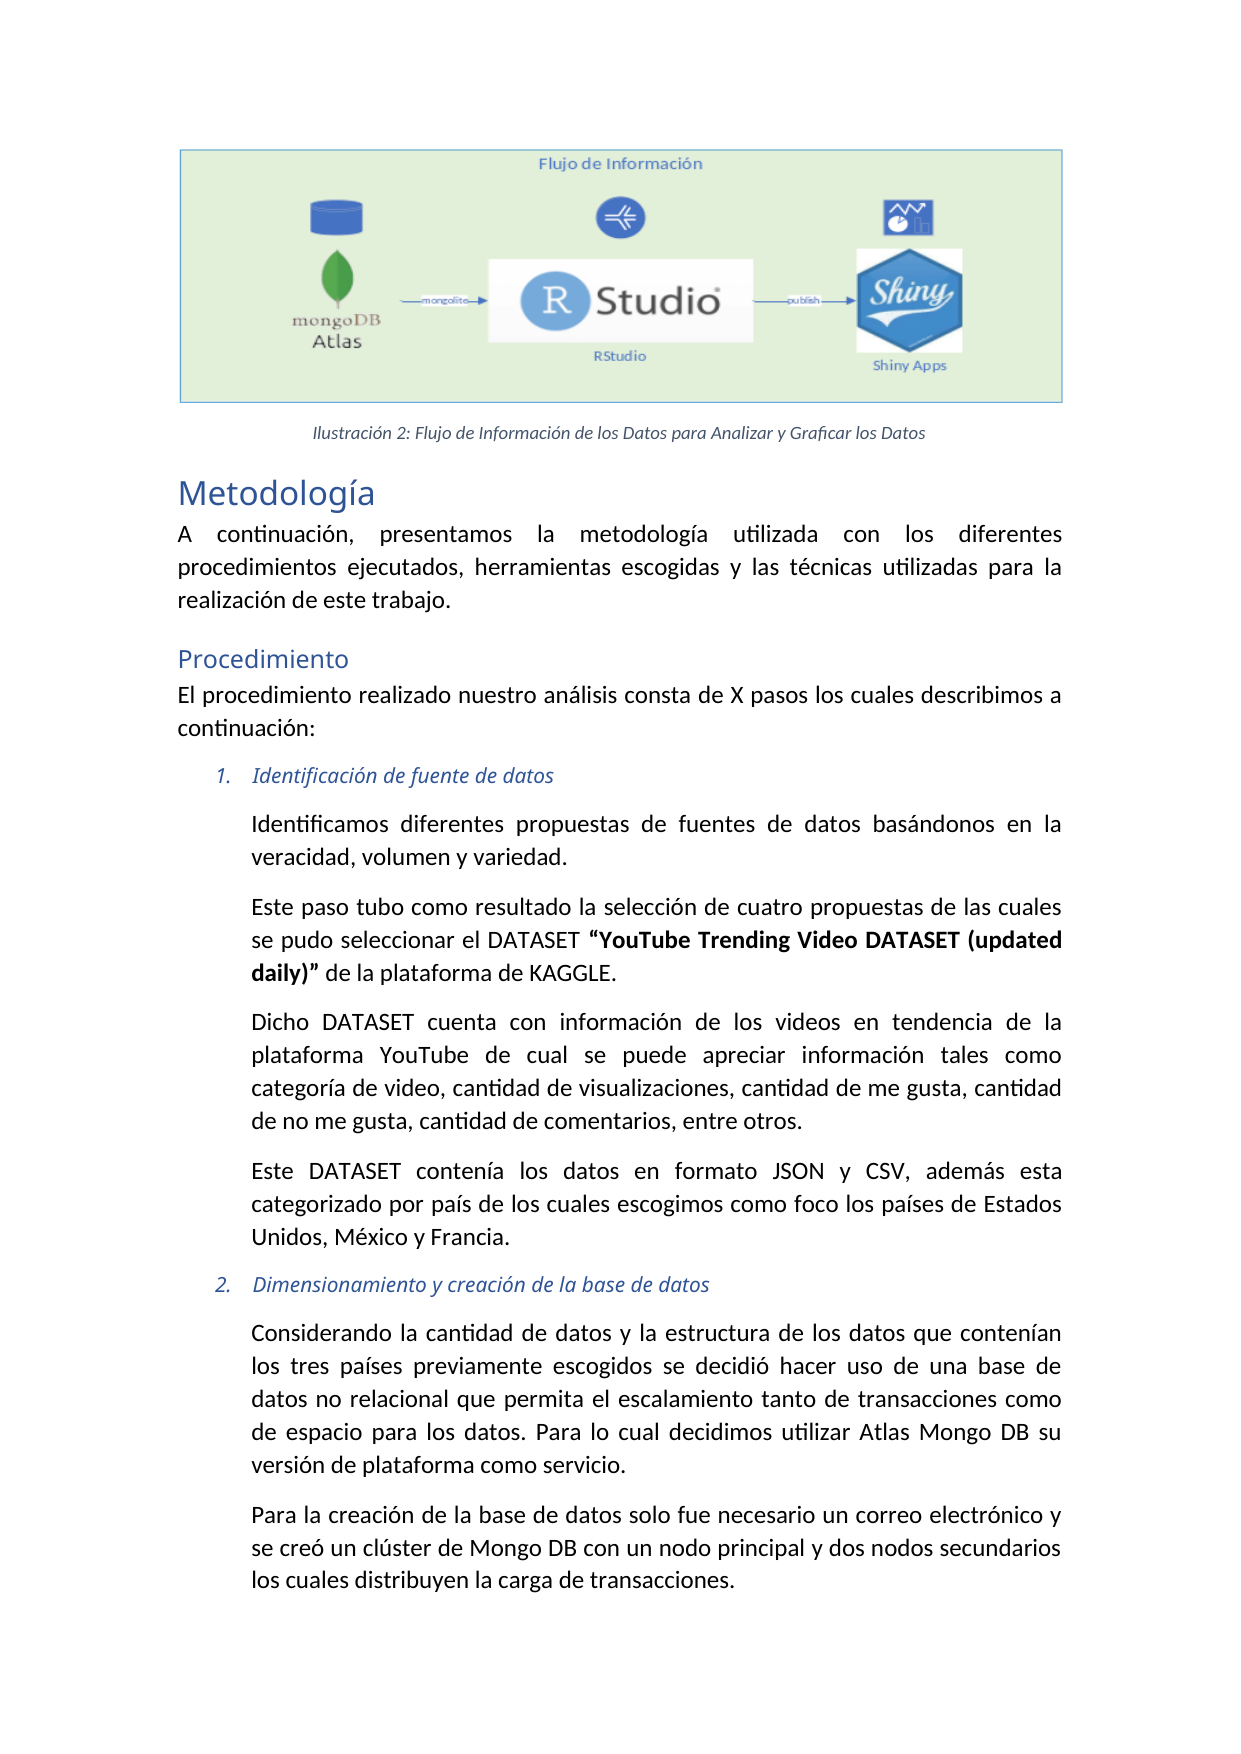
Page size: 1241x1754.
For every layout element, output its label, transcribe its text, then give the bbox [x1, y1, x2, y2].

list Dimensionamiento y creación de la base de datos [215, 1270, 1063, 1299]
text Dicho DATASET cuenta con información de los videos en tendencia de la plataforma YouTube de cual se puede apreciar información tales como categoría de video, cantidad de visualizaciones, cantidad de me gusta, cantidad de no me gusta, cantidad de comentarios, entre otros. [251, 1007, 1063, 1136]
subtitle Procedimiento [177, 642, 1063, 676]
text Este paso tubo como resultado la selección de cuatro propuestas de las cuales se pudo seleccionar el DATASET “YouTube Trending Video DATASET (updated daily)” de la plataforma de KAGGLE. [251, 891, 1063, 987]
list Identificación de fuente de datos [215, 761, 1063, 790]
text El procedimiento realizado nuestro análisis consta de X pasos los cuales describimos a continuación: [177, 679, 1063, 742]
text Para la creación de la base de datos solo fue necesario un correo electrónico y se creó un clúster de Mongo DB con un nodo principal y dos nodos secundarios los cuales distribuyen la carga de transacciones. [251, 1499, 1063, 1595]
text Este DATASET contenía los datos en formato JSON y CSV, además esta categorizado por país de los cuales escogimos como foco los países de Estados Unidos, México y Francia. [251, 1155, 1063, 1251]
text A continuación, presentamos la metodología utilizada con los diferentes procedimientos ejecutados, herramientas escogidas y las técnicas utilizadas para la realización de este trabajo. [177, 518, 1063, 615]
subtitle Metodología [177, 469, 1063, 515]
text Considerando la cantidad de datos y la estructura de los datos que contenían los tres países previamente escogidos se decidió hacer uso de una base de datos no relacional que permita el escalamiento tanto de transacciones como de espacio para los datos. Para lo cual decidimos utilizar Atlas Mongo DB su versión de plataforma como servicio. [251, 1318, 1063, 1480]
text Identificamos diferentes propuestas de fuentes de datos basándonos en la veracidad, volumen y variedad. [251, 809, 1063, 872]
text Ilustración 2: Flujo de Información de los Datos para Analizar y Graficar los Datos [177, 421, 1063, 444]
